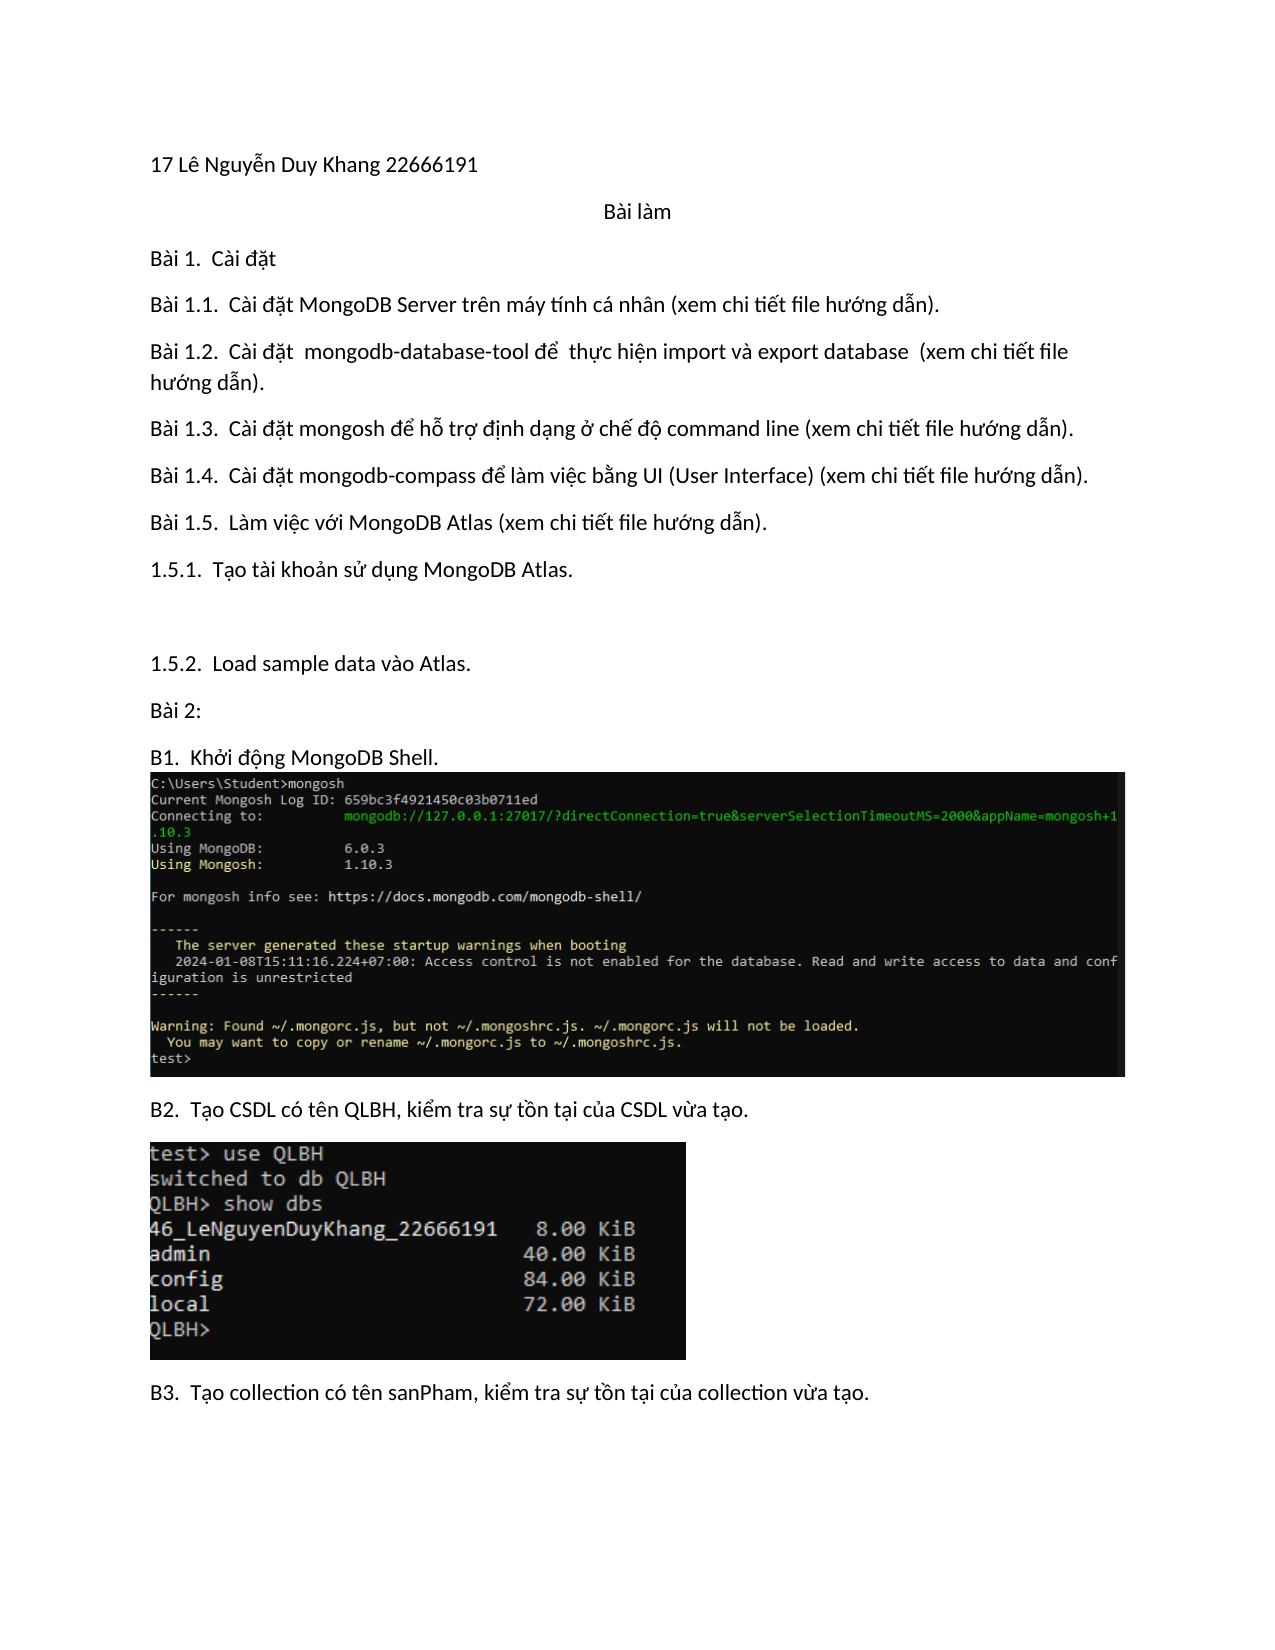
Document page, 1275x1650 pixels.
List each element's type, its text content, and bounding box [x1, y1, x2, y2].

text Bài 1.3. Cài đặt mongosh để hỗ trợ định dạng ở chế độ command line (xem chi tiết file hướng dẫn). [150, 414, 1125, 443]
text Bài 1.2. Cài đặt mongodb-database-tool để thực hiện import và export database (xem chi tiết file hướng dẫn). [150, 337, 1125, 396]
text Bài 1.5. Làm việc với MongoDB Atlas (xem chi tiết file hướng dẫn). [150, 508, 1125, 536]
text Bài 1.1. Cài đặt MongoDB Server trên máy tính cá nhân (xem chi tiết file hướng dẫn). [150, 291, 1125, 319]
text B3. Tạo collection có tên sanPham, kiểm tra sự tồn tại của collection vừa tạo. [150, 1378, 1125, 1407]
text B1. Khởi động MongoDB Shell. [150, 743, 1125, 772]
text 1.5.1. Tạo tài khoản sử dụng MongoDB Atlas. [150, 555, 1125, 583]
text 1.5.2. Load sample data vào Atlas. [150, 649, 1125, 677]
text Bài làm [150, 197, 1125, 225]
text Bài 1. Cài đặt [150, 244, 1125, 272]
text 17 Lê Nguyễn Duy Khang 22666191 [150, 150, 1125, 178]
text Bài 1.4. Cài đặt mongodb-compass để làm việc bằng UI (User Interface) (xem chi tiết file hướng dẫn). [150, 461, 1125, 489]
text Bài 2: [150, 696, 1125, 724]
text B2. Tạo CSDL có tên QLBH, kiểm tra sự tồn tại của CSDL vừa tạo. [150, 1096, 1125, 1124]
